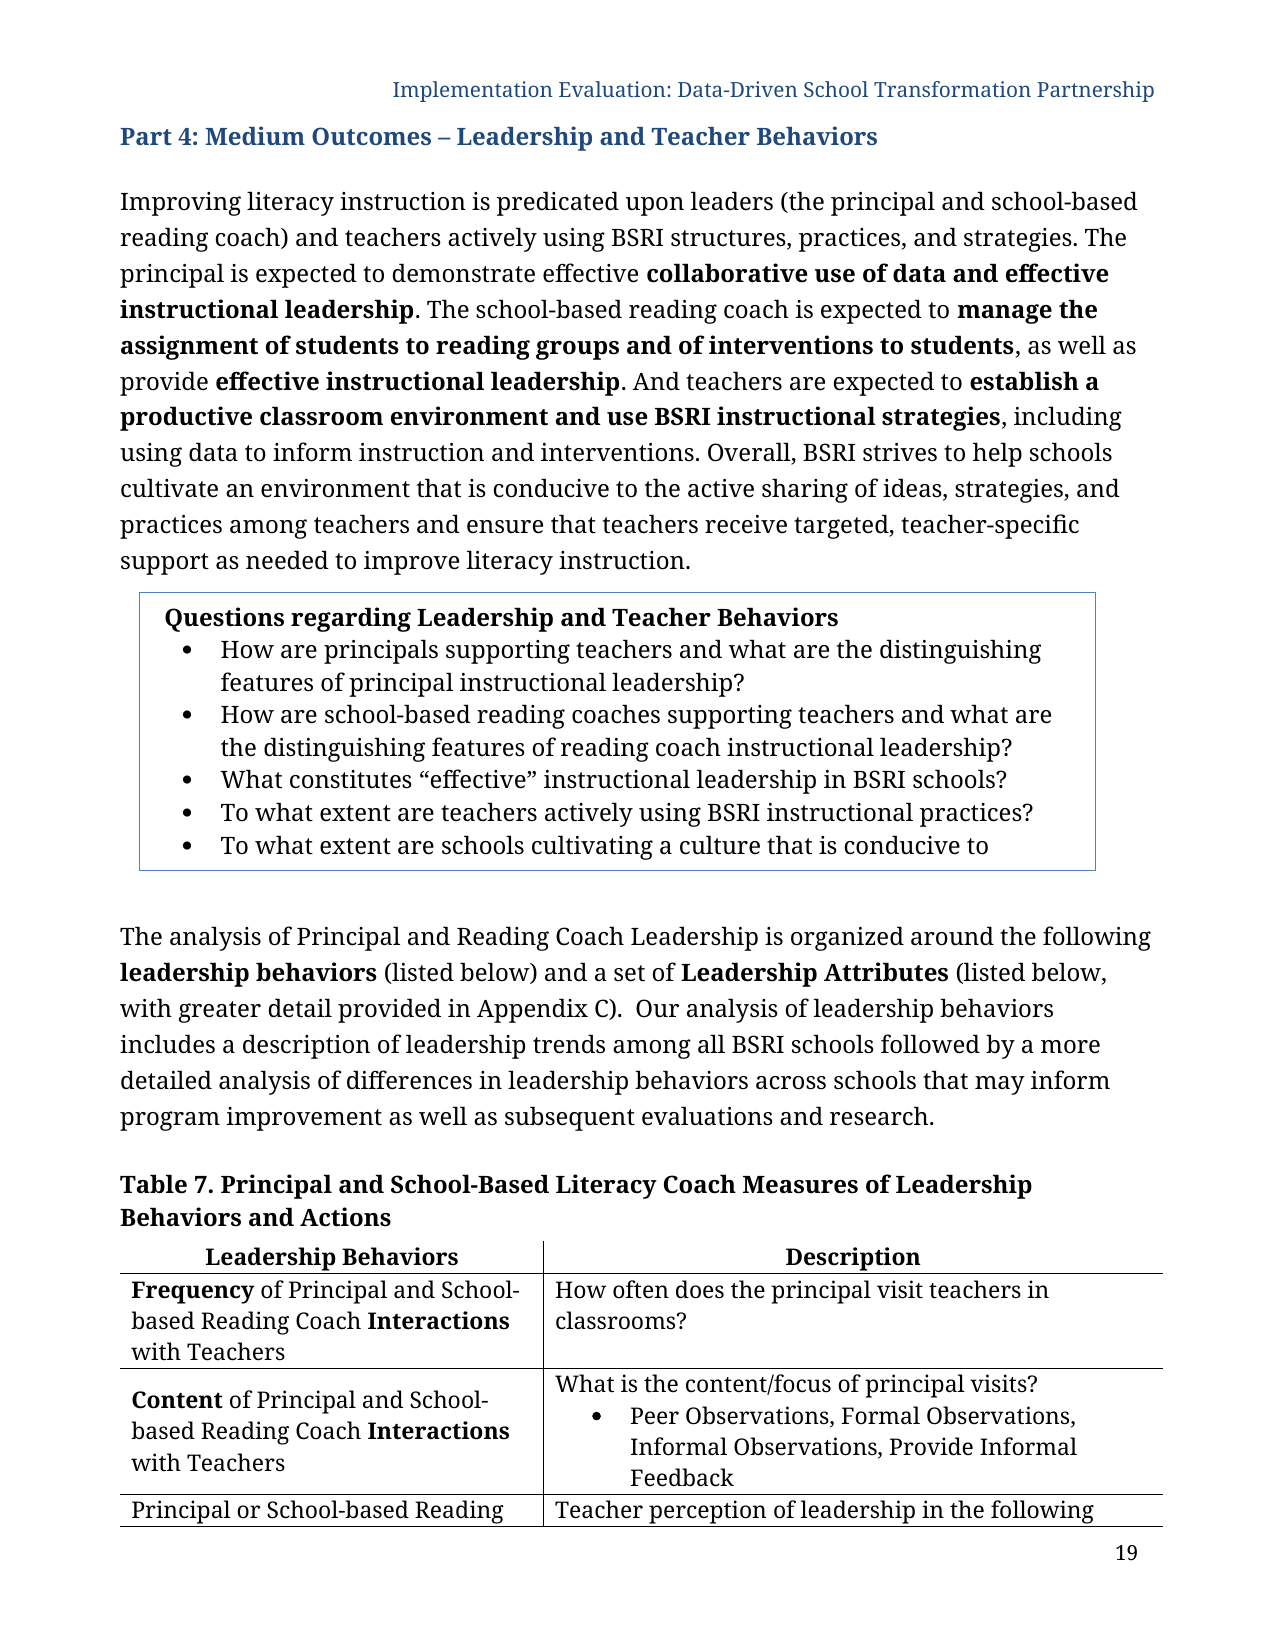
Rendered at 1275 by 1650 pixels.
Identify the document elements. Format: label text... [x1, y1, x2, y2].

text Table 7. Principal and School-Based Literacy Coach Measures of Leadership Behaviors and Actions [120, 1168, 1155, 1233]
text The analysis of Principal and Reading Coach Leadership is organized around the following leadership behaviors (listed below) and a set of Leadership Attributes (listed below, with greater detail provided in Appendix C). Our analysis of leadership behaviors includes a description of leadership trends among all BSRI schools followed by a more detailed analysis of differences in leadership behaviors across schools that may inform program improvement as well as subsequent evaluations and research. [120, 920, 1155, 1132]
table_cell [544, 1495, 1162, 1526]
table_header Leadership Behaviors [120, 1241, 543, 1273]
text Part 4: Medium Outcomes – Leadership and Teacher Behaviors [120, 120, 1155, 153]
table_cell Content of Principal and School-based Reading Coach Interactions with Teachers [120, 1369, 543, 1493]
table_cell Frequency of Principal and School-based Reading Coach Interactions with Teachers [120, 1274, 543, 1367]
table_cell How often does the principal visit teachers in classrooms? [544, 1274, 1162, 1367]
table_header Description [544, 1241, 1162, 1273]
table_cell What is the content/focus of principal visits? Peer Observations, Formal Observations, Informal Observations, Provide Informal Feedback [544, 1369, 1162, 1493]
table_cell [120, 1495, 543, 1526]
text Improving literacy instruction is predicated upon leaders (the principal and school-based reading coach) and teachers actively using BSRI structures, practices, and strategies. The principal is expected to demonstrate effective collaborative use of data and effective instructional leadership. The school-based reading coach is expected to manage the assignment of students to reading groups and of interventions to students, as well as provide effective instructional leadership. And teachers are expected to establish a productive classroom environment and use BSRI instructional strategies, including using data to inform instruction and interventions. Overall, BSRI strives to help schools cultivate an environment that is conducive to the active sharing of ideas, strategies, and practices among teachers and ensure that teachers receive targeted, teacher-specific support as needed to improve literacy instruction. [120, 185, 1155, 576]
